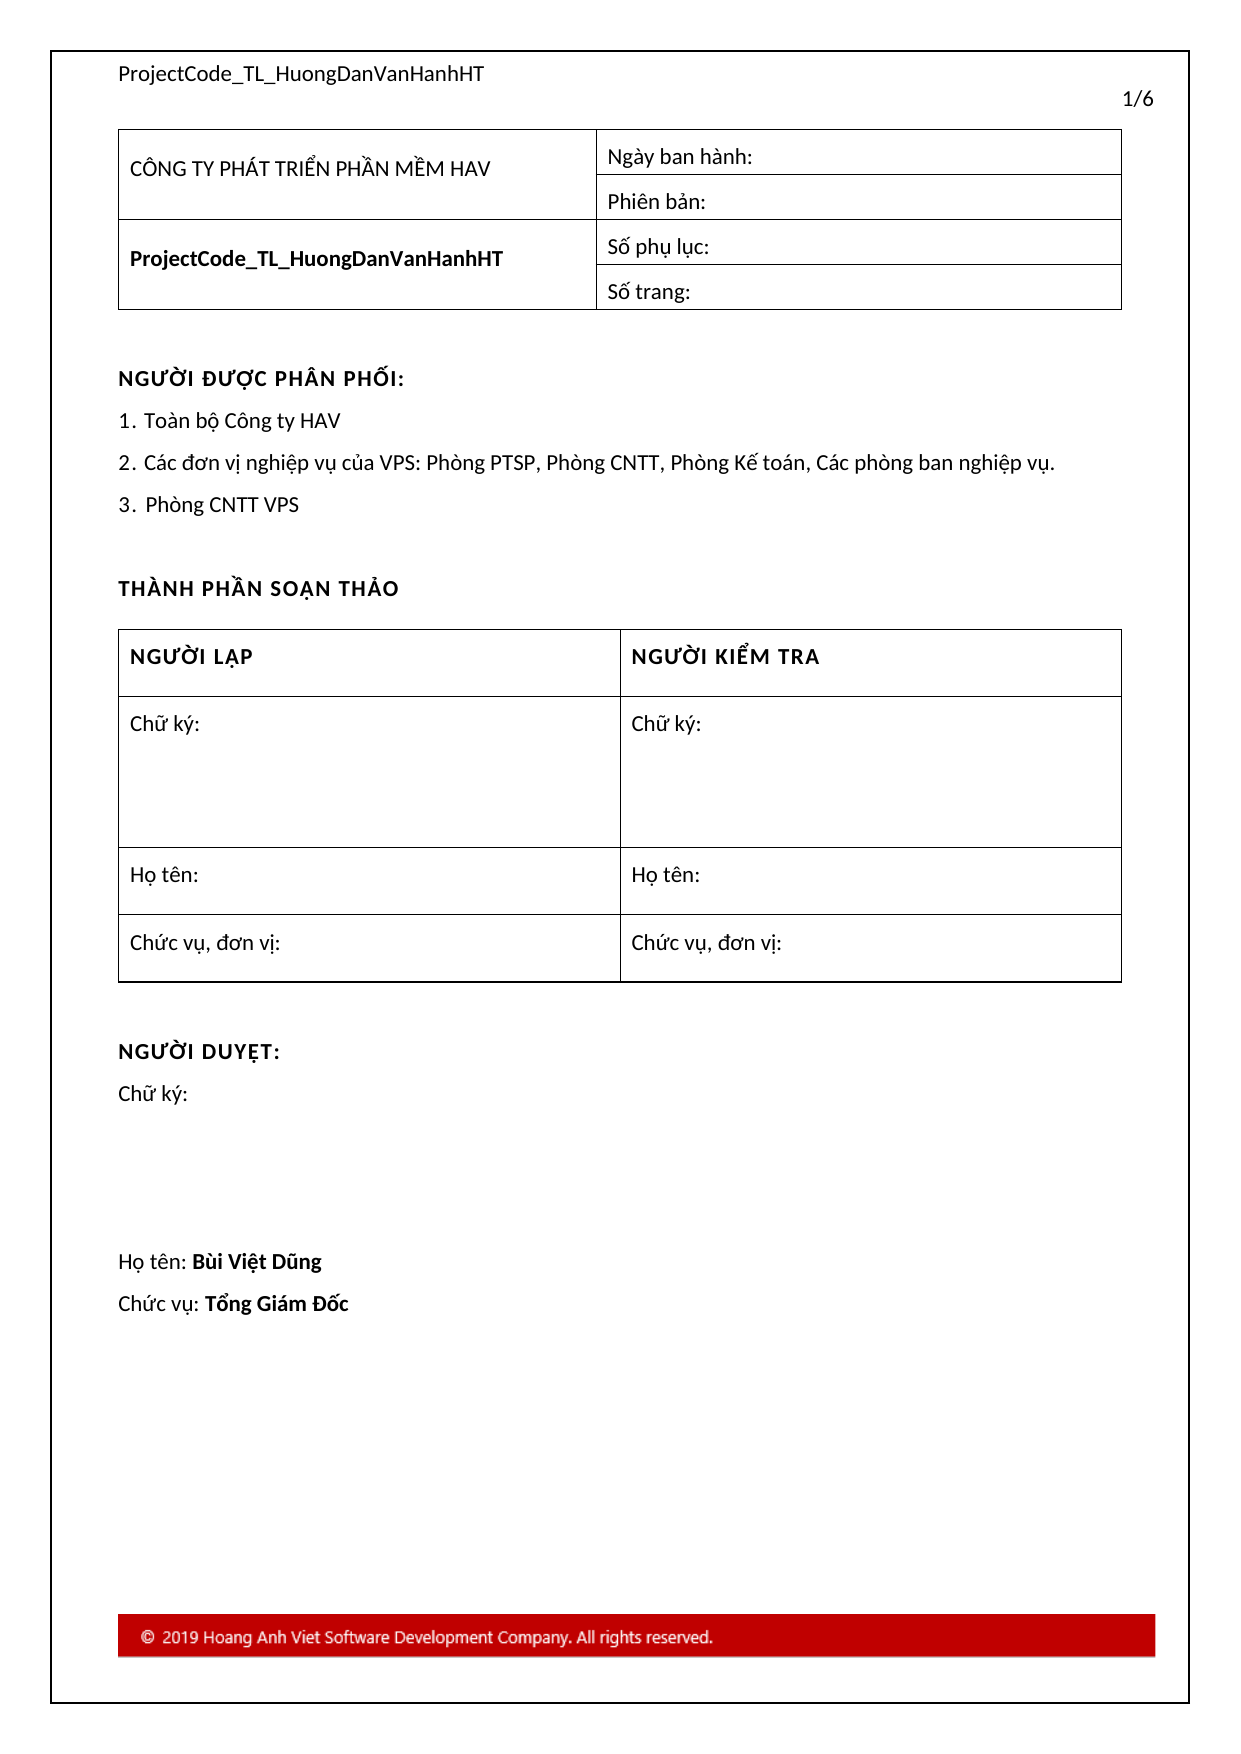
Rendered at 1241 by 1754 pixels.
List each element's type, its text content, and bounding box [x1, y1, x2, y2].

table_cell ProjectCode_TL_HuongDanVanHanhHT [119, 220, 596, 309]
table_header NGƯỜI LẬP [119, 630, 620, 696]
text Chức vụ: Tổng Giám Đốc [118, 1289, 1122, 1317]
picture [118, 1614, 1156, 1658]
text Họ tên: Bùi Việt Dũng [118, 1247, 1122, 1275]
table_header NGƯỜI KIỂM TRA [621, 630, 1121, 696]
text Chữ ký: [118, 1079, 1122, 1107]
table_cell Phiên bản: [597, 175, 1121, 219]
table_cell Họ tên: [621, 848, 1121, 914]
table_header Ngày ban hành: [597, 130, 1121, 174]
table_cell Họ tên: [119, 848, 620, 914]
table_cell Chữ ký: [621, 697, 1121, 847]
text 1. Toàn bộ Công ty HAV [118, 406, 1122, 434]
table_cell Chữ ký: [119, 697, 620, 847]
text THÀNH PHẦN SOẠN THẢO [118, 574, 1122, 602]
table_cell Chức vụ, đơn vị: [621, 915, 1121, 981]
text 2. Các đơn vị nghiệp vụ của VPS: Phòng PTSP, Phòng CNTT, Phòng Kế toán, Các phòng ban nghiệp vụ. [118, 448, 1122, 476]
text NGƯỜI ĐƯỢC PHÂN PHỐI: [118, 364, 1122, 392]
table_cell Chức vụ, đơn vị: [119, 915, 620, 981]
table_header CÔNG TY PHÁT TRIỂN PHẦN MỀM HAV [119, 130, 596, 219]
table_cell Số trang: [597, 265, 1121, 309]
text 3. Phòng CNTT VPS [118, 490, 1122, 518]
table_cell Số phụ lục: [597, 220, 1121, 264]
text người duyệt: [118, 1037, 1122, 1065]
